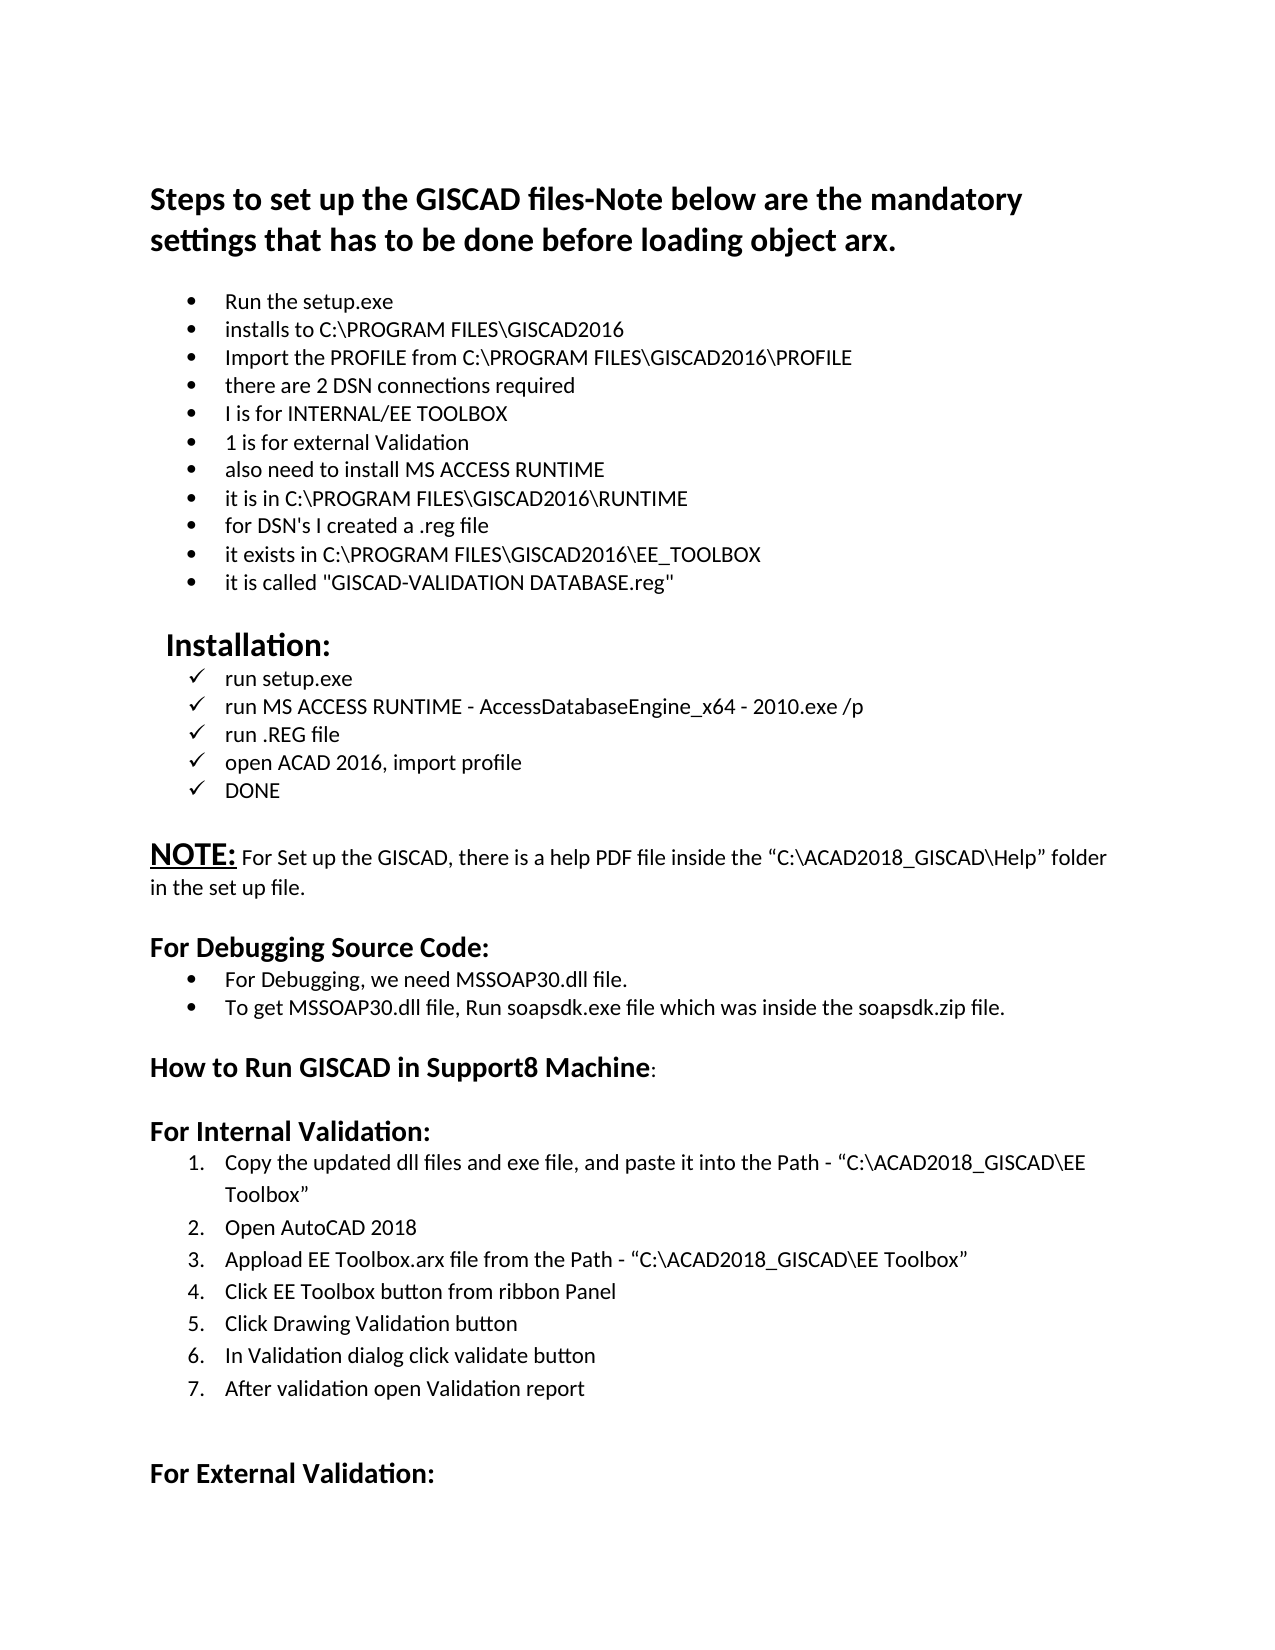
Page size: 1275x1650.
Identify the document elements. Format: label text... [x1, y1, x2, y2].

list open ACAD 2016, import profile [187, 748, 1125, 777]
list run .REG file [187, 721, 1125, 748]
list installs to C:\PROGRAM FILES\GISCAD2016 [187, 316, 1125, 343]
list For Debugging, we need MSSOAP30.dll file. [187, 965, 1125, 993]
list also need to install MS ACCESS RUNTIME [187, 456, 1125, 484]
list Run the setup.exe [187, 287, 1125, 316]
list run MS ACCESS RUNTIME - AccessDatabaseEngine_x64 - 2010.exe /p [187, 692, 1125, 721]
list Click Drawing Validation button [187, 1309, 1125, 1337]
list 1 is for external Validation [187, 428, 1125, 456]
list there are 2 DSN connections required [187, 372, 1125, 399]
text How to Run GISCAD in Support8 Machine: [150, 1049, 1125, 1085]
list To get MSSOAP30.dll file, Run soapsdk.exe file which was inside the soapsdk.zip file. [187, 993, 1125, 1021]
list Click EE Toolbox button from ribbon Panel [187, 1277, 1125, 1305]
list it is in C:\PROGRAM FILES\GISCAD2016\RUNTIME [187, 484, 1125, 512]
list In Validation dialog click validate button [187, 1341, 1125, 1369]
list Appload EE Toolbox.arx file from the Path - “C:\ACAD2018_GISCAD\EE Toolbox” [187, 1245, 1125, 1273]
text Installation: [150, 624, 1125, 664]
list it is called "GISCAD-VALIDATION DATABASE.reg" [187, 568, 1125, 596]
text For Debugging Source Code: [150, 929, 1125, 965]
text For External Validation: [150, 1455, 1125, 1490]
text NOTE: For Set up the GISCAD, there is a help PDF file inside the “C:\ACAD2018_GISCAD\Help” folder in the set up file. [150, 833, 1125, 901]
list DONE [187, 777, 1125, 804]
list After validation open Validation report [187, 1374, 1125, 1402]
list I is for INTERNAL/EE TOOLBOX [187, 399, 1125, 428]
list Import the PROFILE from C:\PROGRAM FILES\GISCAD2016\PROFILE [187, 343, 1125, 372]
text For Internal Validation: [150, 1113, 1125, 1148]
list run setup.exe [187, 664, 1125, 692]
text Steps to set up the GISCAD files-Note below are the mandatory settings that has to be done before loading object arx. [150, 178, 1125, 259]
list for DSN's I created a .reg file [187, 512, 1125, 540]
list it exists in C:\PROGRAM FILES\GISCAD2016\EE_TOOLBOX [187, 540, 1125, 568]
list Copy the updated dll files and exe file, and paste it into the Path - “C:\ACAD2018_GISCAD\EE Toolbox” [187, 1148, 1125, 1208]
list Open AutoCAD 2018 [187, 1213, 1125, 1241]
